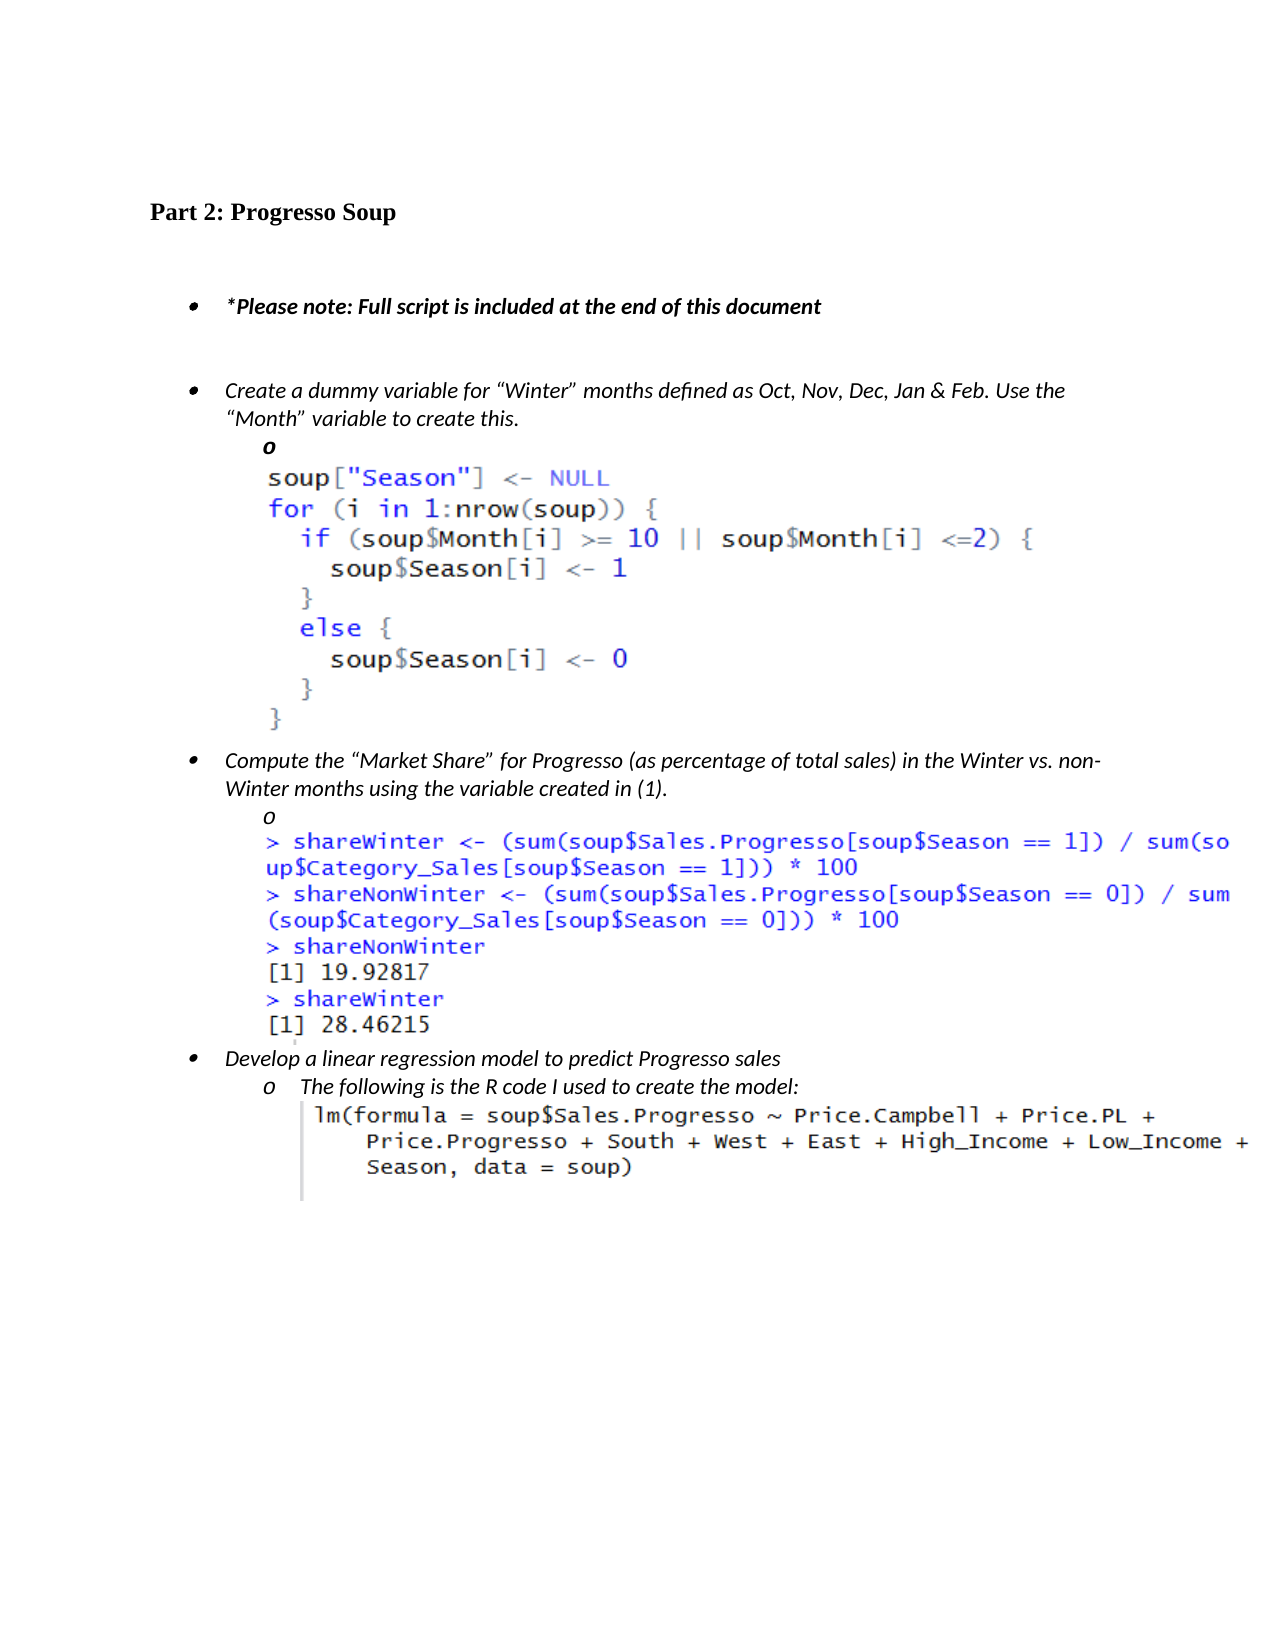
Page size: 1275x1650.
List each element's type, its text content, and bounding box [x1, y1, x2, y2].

text Part 2: Progresso Soup [150, 197, 1125, 226]
picture [262, 461, 1135, 746]
picture [300, 1101, 1275, 1201]
list *Please note: Full script is included at the end of this document [187, 292, 1125, 320]
list Compute the “Market Share” for Progresso (as percentage of total sales) in the Winter vs. non-Winter months using the variable created in (1). [187, 746, 1125, 802]
list Develop a linear regression model to predict Progresso sales [187, 1044, 1125, 1072]
list Create a dummy variable for “Winter” months defined as Oct, Nov, Dec, Jan & Feb. Use the “Month” variable to create this. [187, 376, 1125, 432]
picture [262, 831, 1238, 1045]
list The following is the R code I used to create the model: [262, 1072, 1125, 1101]
